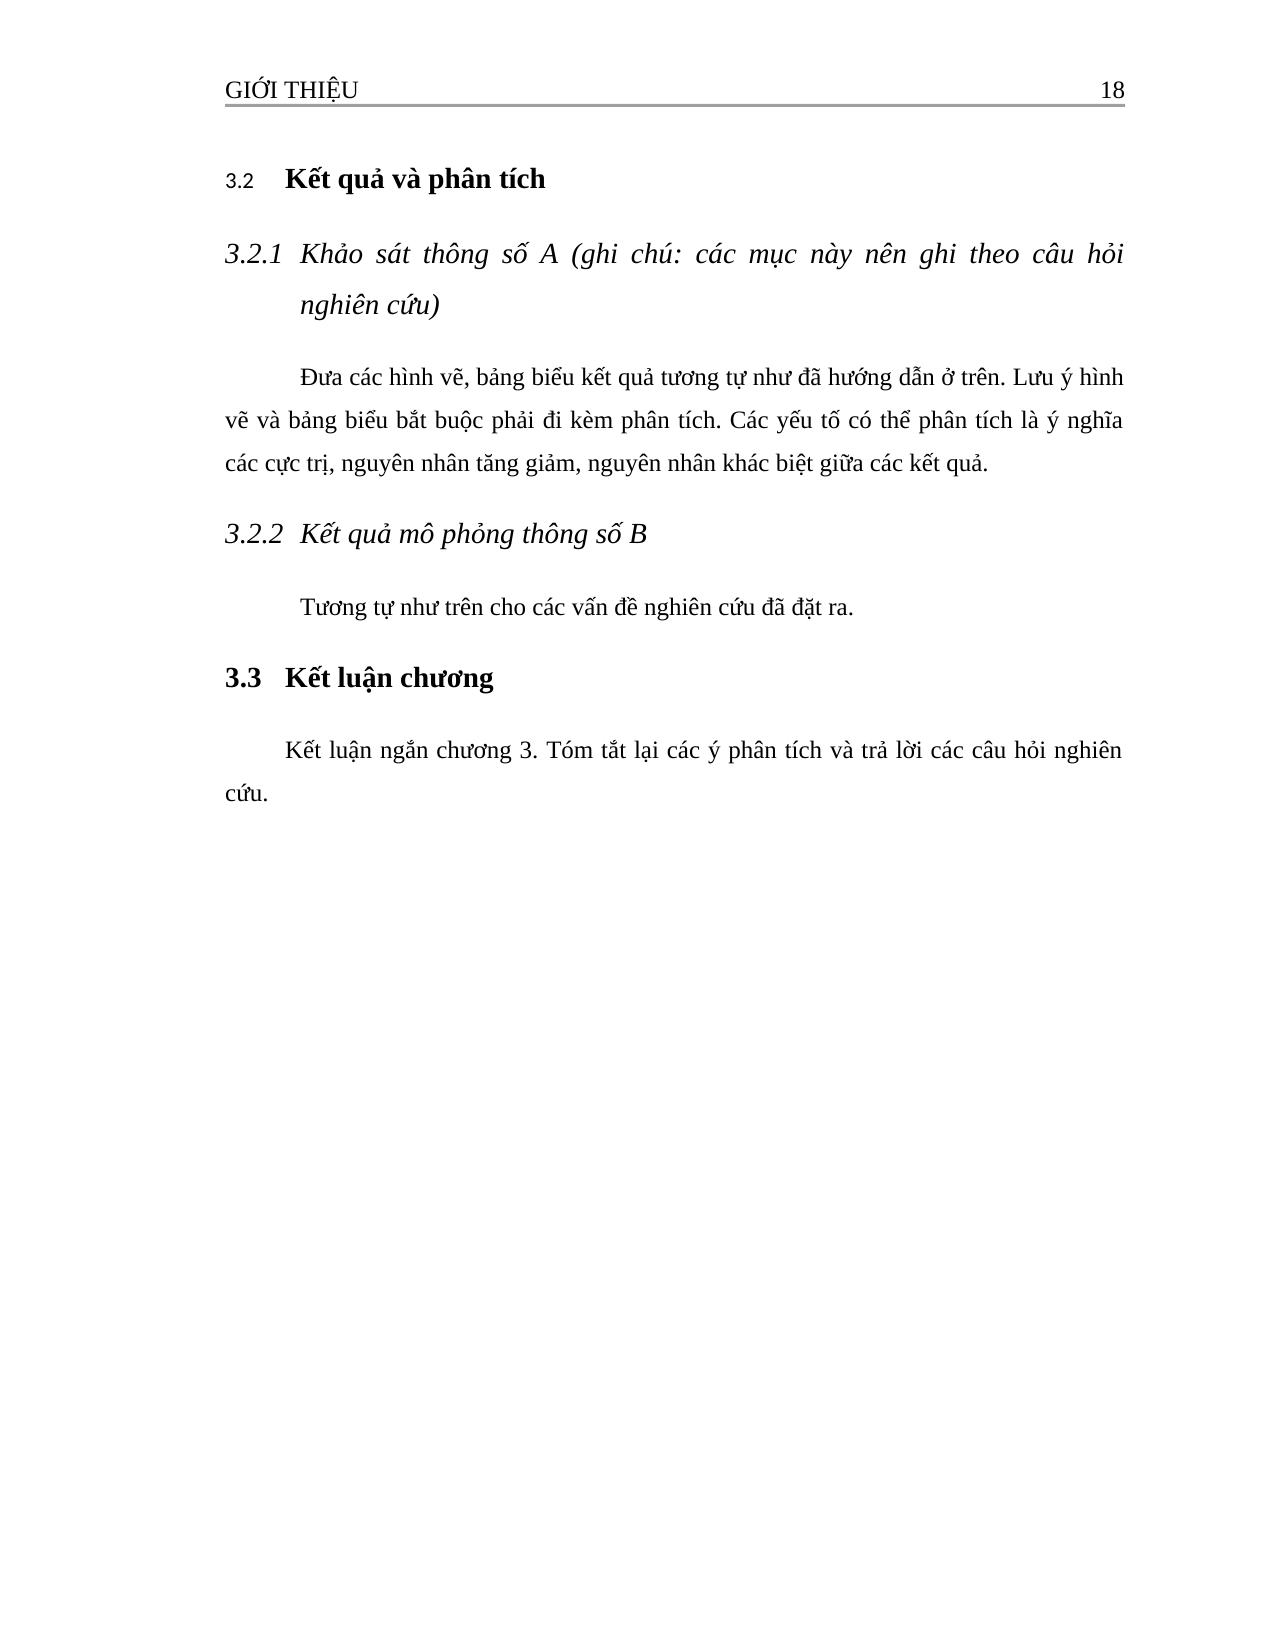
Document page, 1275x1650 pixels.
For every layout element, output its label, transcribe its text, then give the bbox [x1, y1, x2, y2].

text Kết luận ngắn chương 3. Tóm tắt lại các ý phân tích và trả lời các câu hỏi nghiên cứu. [225, 735, 1125, 807]
subtitle Kết quả mô phỏng thông số B [225, 517, 1125, 550]
subtitle Kết quả và phân tích [225, 161, 1125, 195]
text Đưa các hình vẽ, bảng biểu kết quả tương tự như đã hướng dẫn ở trên. Lưu ý hình vẽ và bảng biểu bắt buộc phải đi kèm phân tích. Các yếu tố có thể phân tích là ý nghĩa các cực trị, nguyên nhân tăng giảm, nguyên nhân khác biệt giữa các kết quả. [225, 362, 1125, 477]
subtitle Kết luận chương [225, 660, 1125, 693]
text Tương tự như trên cho các vấn đề nghiên cứu đã đặt ra. [225, 592, 1125, 621]
subtitle Khảo sát thông số A (ghi chú: các mục này nên ghi theo câu hỏi nghiên cứu) [225, 237, 1125, 320]
